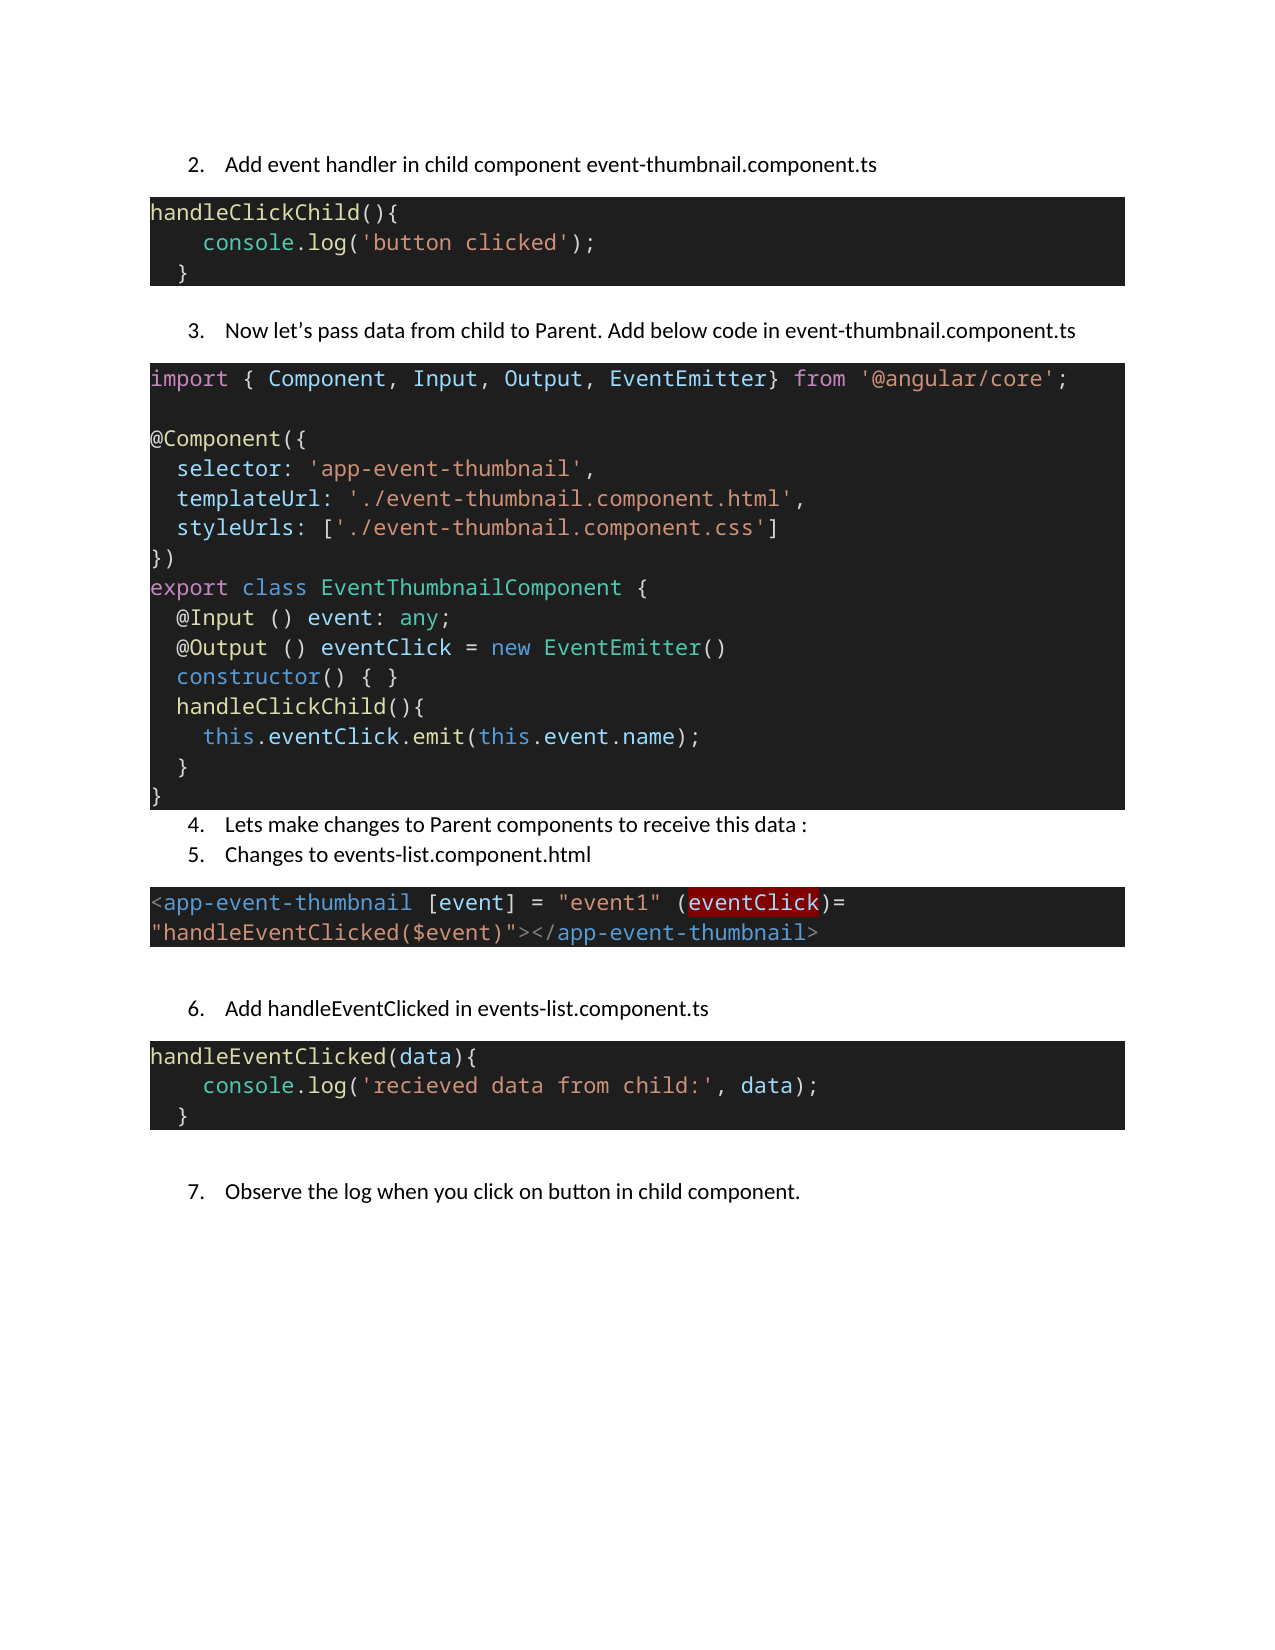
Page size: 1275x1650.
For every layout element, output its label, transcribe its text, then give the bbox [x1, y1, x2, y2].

text constructor() { } [150, 661, 1125, 691]
list Now let’s pass data from child to Parent. Add below code in event-thumbnail.component.ts [187, 316, 1125, 344]
text @Component({ [150, 423, 1125, 453]
text } [150, 256, 1125, 286]
text }) [150, 542, 1125, 572]
text } [150, 751, 1125, 780]
text @Input () event: any; [150, 602, 1125, 631]
text import { Component, Input, Output, EventEmitter} from '@angular/core'; [150, 363, 1125, 393]
list Lets make changes to Parent components to receive this data : [187, 810, 1125, 838]
text handleClickChild(){ [150, 197, 1125, 227]
text } [150, 1100, 1125, 1130]
text selector: 'app-event-thumbnail', [150, 453, 1125, 482]
text @Output () eventClick = new EventEmitter() [150, 631, 1125, 661]
list Changes to events-list.component.html [187, 840, 1125, 868]
text styleUrls: ['./event-thumbnail.component.css'] [150, 512, 1125, 542]
text handleEventClicked(data){ [150, 1041, 1125, 1070]
text export class EventThumbnailComponent { [150, 572, 1125, 602]
list Add event handler in child component event-thumbnail.component.ts [187, 150, 1125, 178]
text templateUrl: './event-thumbnail.component.html', [150, 482, 1125, 512]
list Add handleEventClicked in events-list.component.ts [187, 994, 1125, 1022]
text this.eventClick.emit(this.event.name); [150, 721, 1125, 751]
list Observe the log when you click on button in child component. [187, 1177, 1125, 1205]
text } [150, 780, 1125, 810]
text console.log('recieved data from child:', data); [150, 1070, 1125, 1100]
text console.log('button clicked'); [150, 227, 1125, 256]
text <app-event-thumbnail [event] = "event1" (eventClick)= "handleEventClicked($event)"></app-event-thumbnail> [150, 887, 1125, 947]
text handleClickChild(){ [150, 691, 1125, 721]
